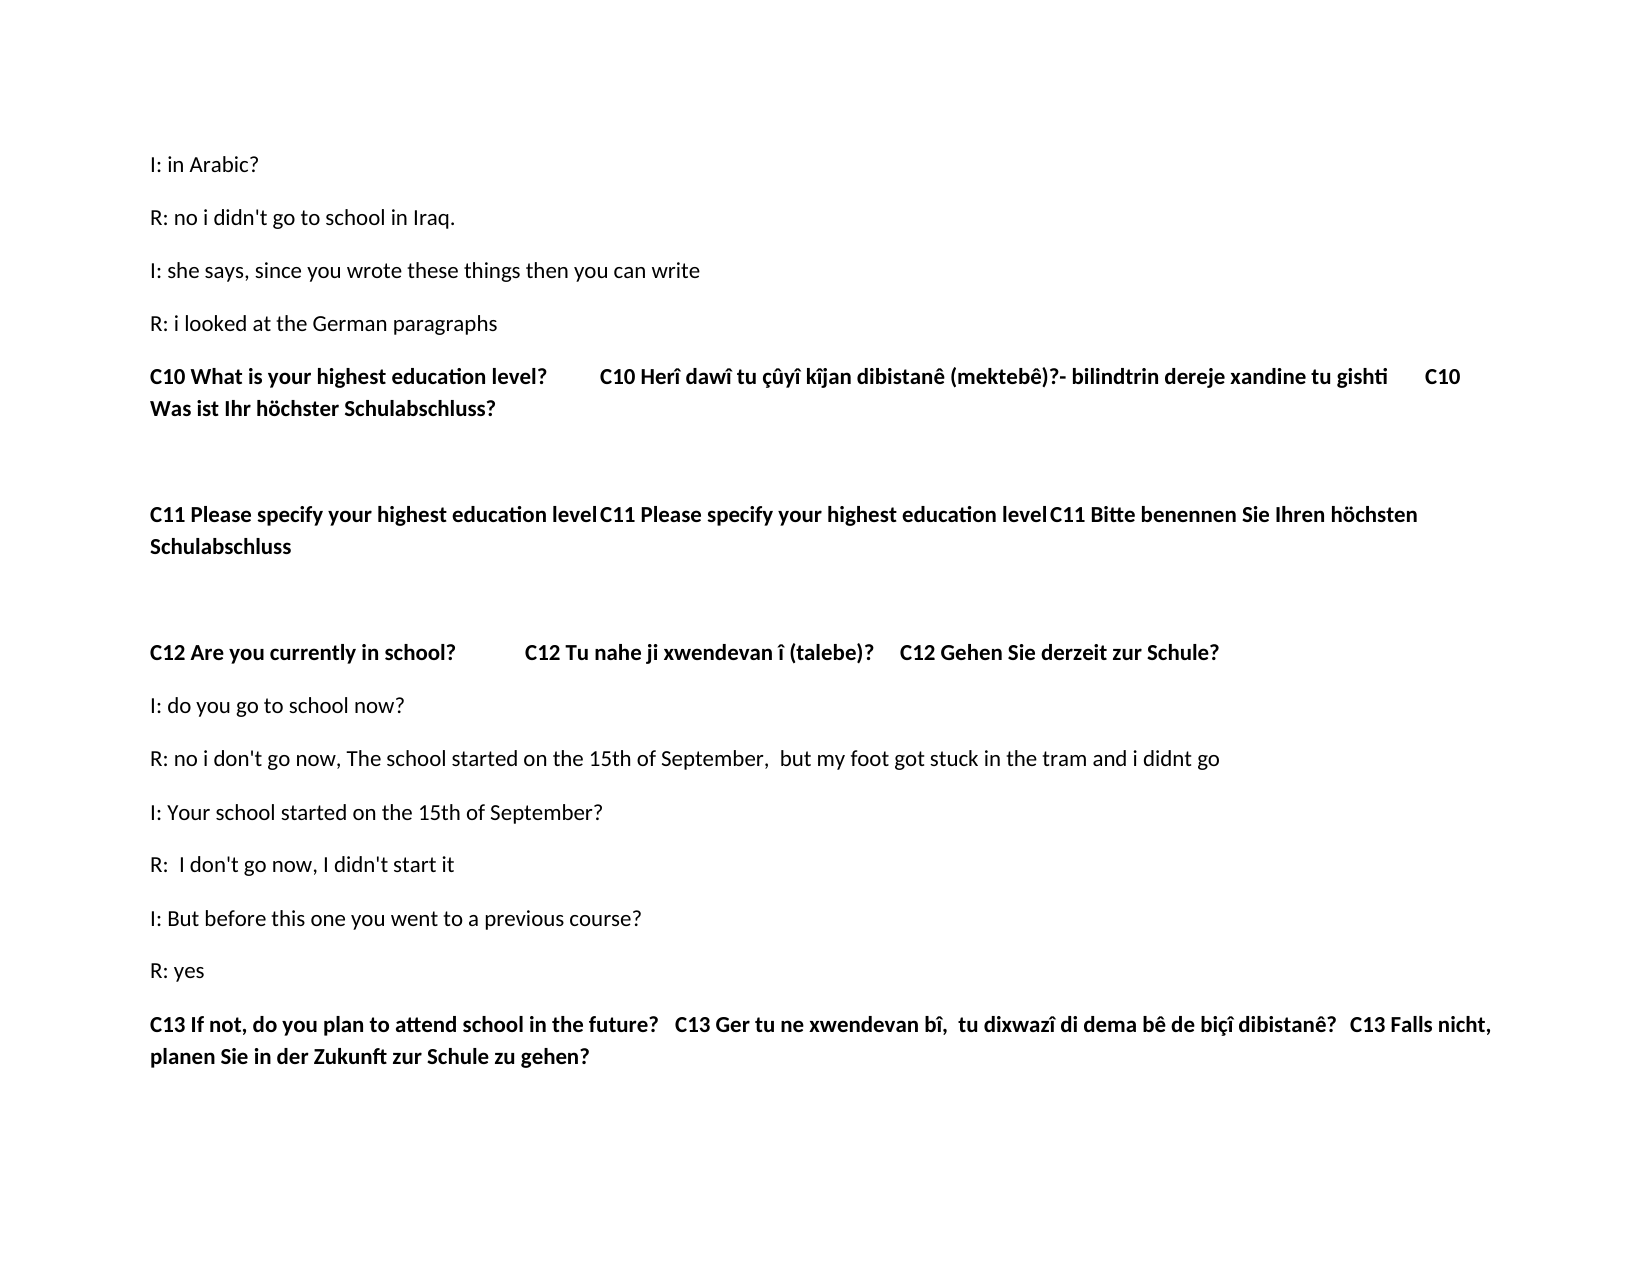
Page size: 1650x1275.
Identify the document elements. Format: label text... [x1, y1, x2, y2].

text I: in Arabic? [150, 150, 1500, 178]
text C10 What is your highest education level? C10 Herî dawî tu çûyî kîjan dibistanê (mektebê)?- bilindtrin dereje xandine tu gishti C10 Was ist Ihr höchster Schulabschluss? [150, 362, 1500, 422]
text I: Your school started on the 15th of September? [150, 798, 1500, 826]
text I: she says, since you wrote these things then you can write [150, 256, 1500, 284]
text R: i looked at the German paragraphs [150, 309, 1500, 337]
text R: yes [150, 957, 1500, 985]
text I: do you go to school now? [150, 692, 1500, 719]
text R: no i don't go now, The school started on the 15th of September, but my foot got stuck in the tram and i didnt go [150, 744, 1500, 773]
text C11 Please specify your highest education level C11 Please specify your highest education level C11 Bitte benennen Sie Ihren höchsten Schulabschluss [150, 500, 1500, 561]
text C13 If not, do you plan to attend school in the future? C13 Ger tu ne xwendevan bî, tu dixwazî di dema bê de biçî dibistanê? C13 Falls nicht, planen Sie in der Zukunft zur Schule zu gehen? [150, 1010, 1500, 1070]
text C12 Are you currently in school? C12 Tu nahe ji xwendevan î (talebe)? C12 Gehen Sie derzeit zur Schule? [150, 638, 1500, 667]
text R: I don't go now, I didn't start it [150, 851, 1500, 879]
text R: no i didn't go to school in Iraq. [150, 203, 1500, 231]
text I: But before this one you went to a previous course? [150, 904, 1500, 932]
